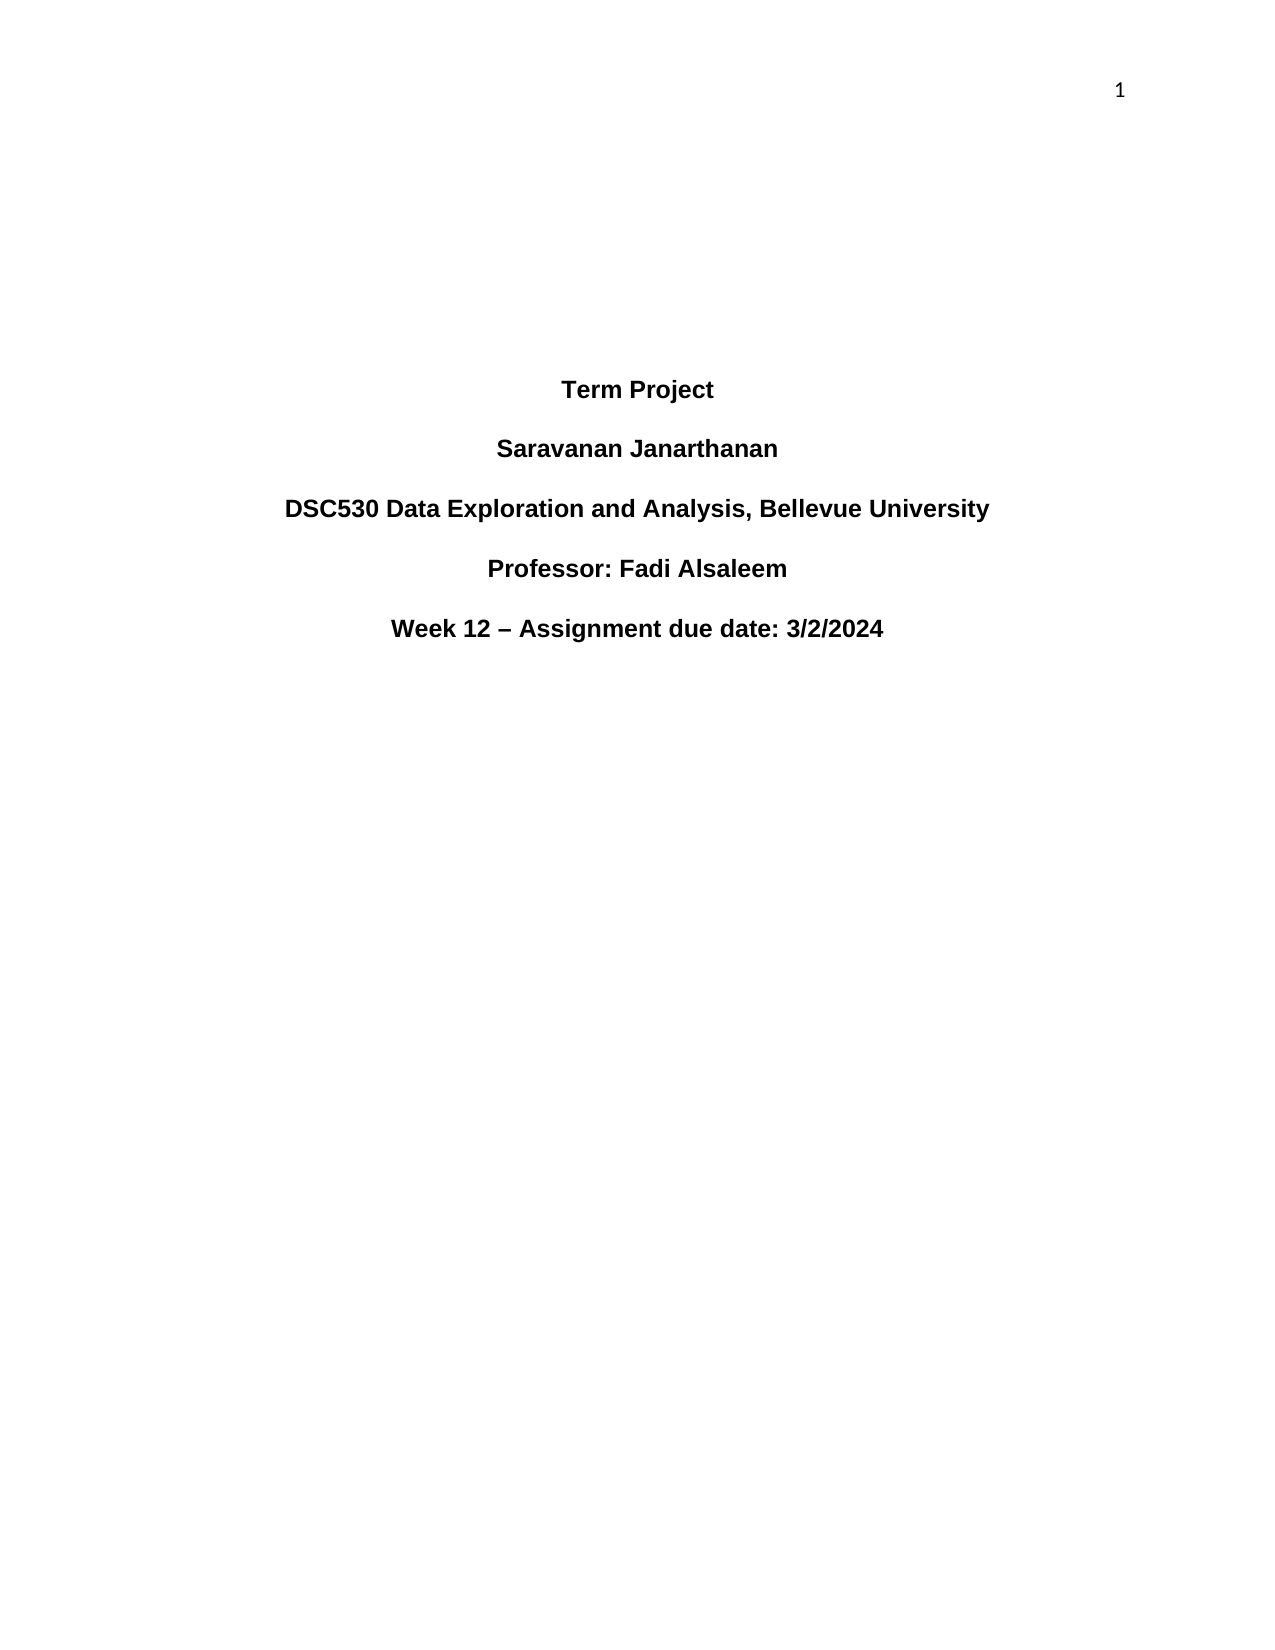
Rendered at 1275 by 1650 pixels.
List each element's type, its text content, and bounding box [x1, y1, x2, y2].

text DSC530 Data Exploration and Analysis, Bellevue University [150, 494, 1125, 523]
text Professor: Fadi Alsaleem [150, 554, 1125, 583]
text Term Project [150, 374, 1125, 403]
text Week 12 – Assignment due date: 3/2/2024 [150, 614, 1125, 642]
text Saravanan Janarthanan [150, 434, 1125, 463]
